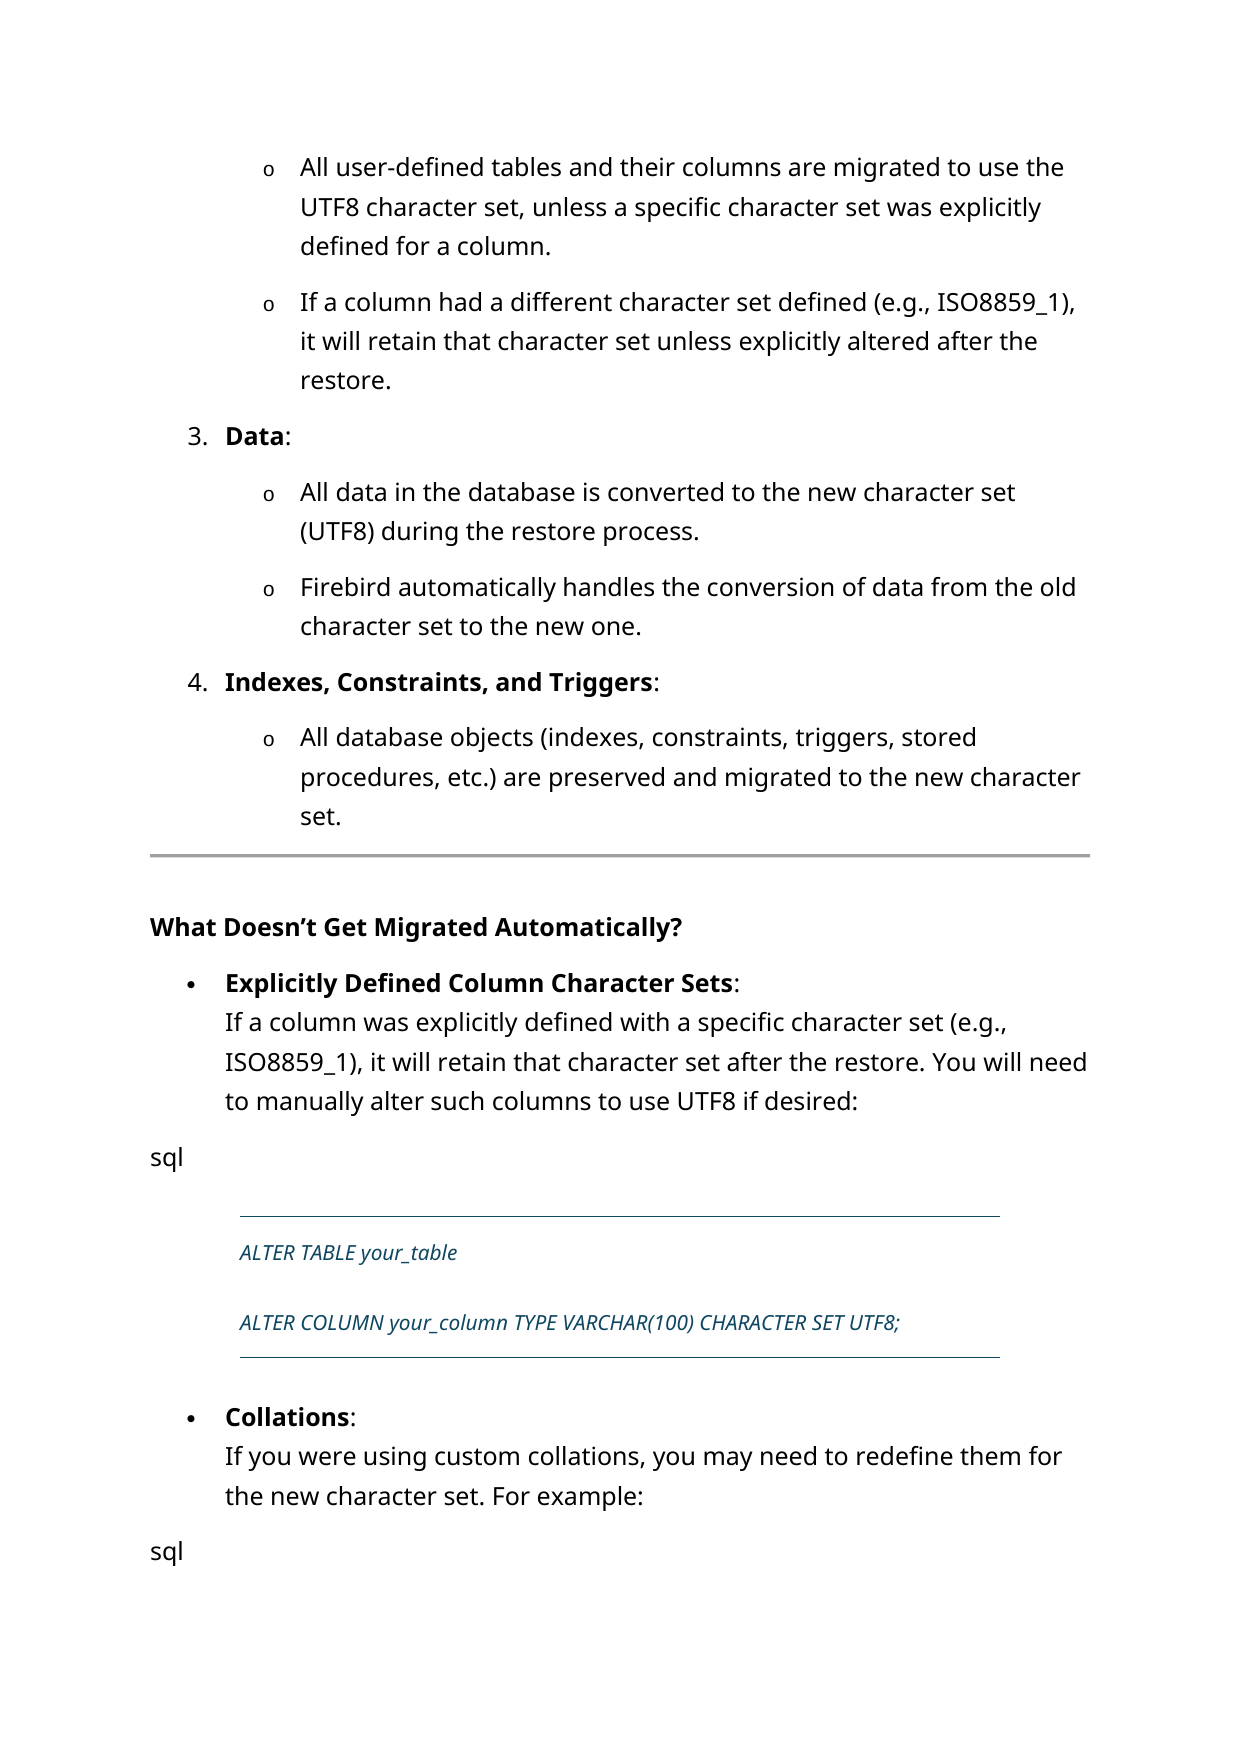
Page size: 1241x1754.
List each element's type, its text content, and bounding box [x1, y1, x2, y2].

list Indexes, Constraints, and Triggers: [187, 664, 1090, 698]
list If a column had a different character set defined (e.g., ISO8859_1), it will retain that character set unless explicitly altered after the restore. [262, 284, 1090, 397]
list Collations: If you were using custom collations, you may need to redefine them for the new character set. For example: [187, 1400, 1090, 1512]
list Data: [187, 418, 1090, 452]
text sql [150, 1534, 1090, 1568]
text ALTER TABLE your_table [240, 1217, 1000, 1266]
list Firebird automatically handles the conversion of data from the old character set to the new one. [262, 569, 1090, 642]
list All data in the database is converted to the new character set (UTF8) during the restore process. [262, 474, 1090, 547]
list All database objects (indexes, constraints, triggers, stored procedures, etc.) are preserved and migrated to the new character set. [262, 720, 1090, 832]
text What Doesn’t Get Migrated Automatically? [150, 910, 1090, 944]
text ALTER COLUMN your_column TYPE VARCHAR(100) CHARACTER SET UTF8; [240, 1286, 1000, 1357]
text sql [150, 1139, 1090, 1173]
list All user-defined tables and their columns are migrated to use the UTF8 character set, unless a specific character set was explicitly defined for a column. [262, 150, 1090, 262]
list Explicitly Defined Column Character Sets: If a column was explicitly defined with a specific character set (e.g., ISO8859_1), it will retain that character set after the restore. You will need to manually alter such columns to use UTF8 if desired: [187, 966, 1090, 1117]
